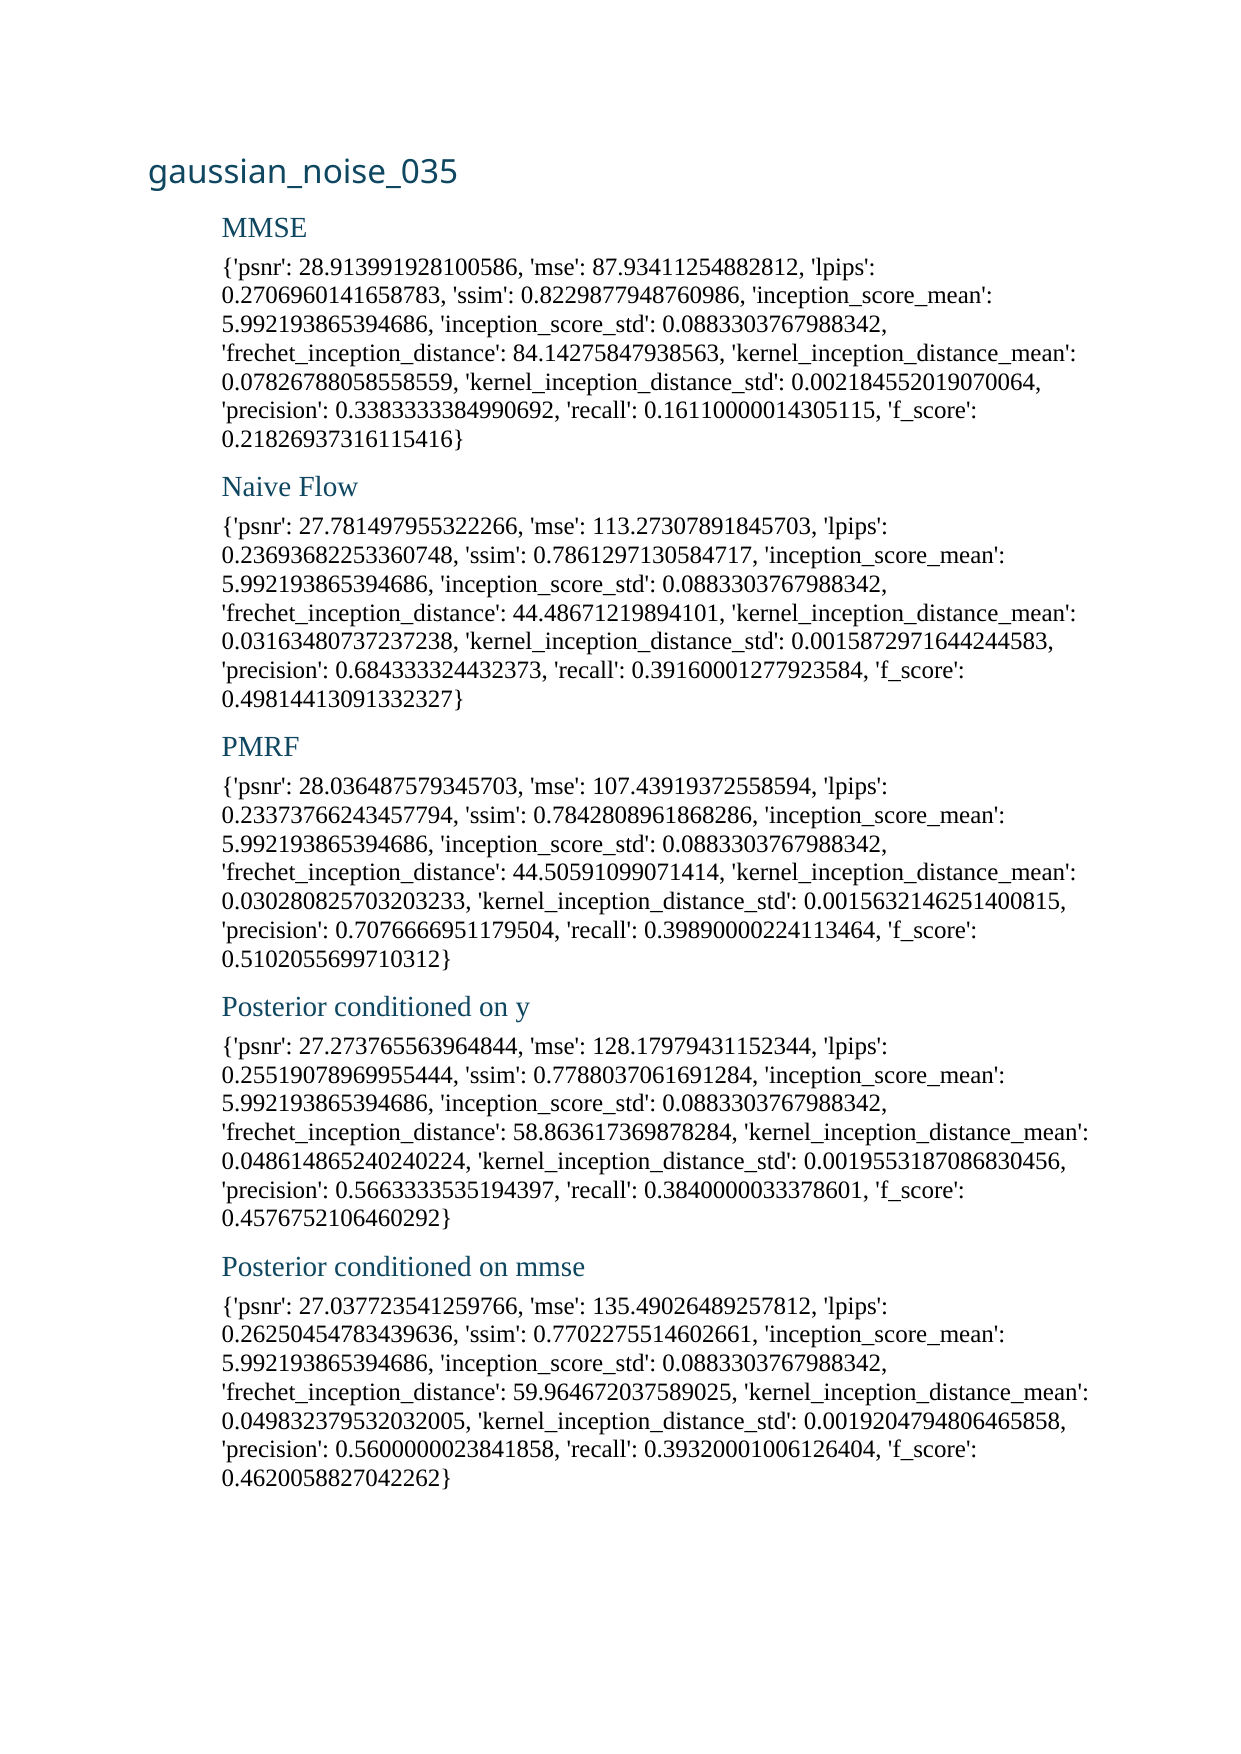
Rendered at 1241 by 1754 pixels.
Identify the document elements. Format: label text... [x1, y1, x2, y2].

text {'psnr': 28.913991928100586, 'mse': 87.93411254882812, 'lpips': 0.2706960141658783, 'ssim': 0.8229877948760986, 'inception_score_mean': 5.992193865394686, 'inception_score_std': 0.0883303767988342, 'frechet_inception_distance': 84.14275847938563, 'kernel_inception_distance_mean': 0.07826788058558559, 'kernel_inception_distance_std': 0.002184552019070064, 'precision': 0.3383333384990692, 'recall': 0.16110000014305115, 'f_score': 0.21826937316115416} [221, 252, 1093, 453]
subtitle Posterior conditioned on y [148, 989, 1093, 1023]
subtitle Naive Flow [148, 469, 1093, 503]
text {'psnr': 27.037723541259766, 'mse': 135.49026489257812, 'lpips': 0.26250454783439636, 'ssim': 0.7702275514602661, 'inception_score_mean': 5.992193865394686, 'inception_score_std': 0.0883303767988342, 'frechet_inception_distance': 59.964672037589025, 'kernel_inception_distance_mean': 0.049832379532032005, 'kernel_inception_distance_std': 0.0019204794806465858, 'precision': 0.5600000023841858, 'recall': 0.39320001006126404, 'f_score': 0.4620058827042262} [221, 1291, 1093, 1492]
subtitle MMSE [148, 210, 1093, 243]
subtitle Posterior conditioned on mmse [148, 1249, 1093, 1282]
text {'psnr': 28.036487579345703, 'mse': 107.43919372558594, 'lpips': 0.23373766243457794, 'ssim': 0.7842808961868286, 'inception_score_mean': 5.992193865394686, 'inception_score_std': 0.0883303767988342, 'frechet_inception_distance': 44.50591099071414, 'kernel_inception_distance_mean': 0.030280825703203233, 'kernel_inception_distance_std': 0.0015632146251400815, 'precision': 0.7076666951179504, 'recall': 0.39890000224113464, 'f_score': 0.5102055699710312} [221, 771, 1093, 972]
text {'psnr': 27.273765563964844, 'mse': 128.17979431152344, 'lpips': 0.25519078969955444, 'ssim': 0.7788037061691284, 'inception_score_mean': 5.992193865394686, 'inception_score_std': 0.0883303767988342, 'frechet_inception_distance': 58.863617369878284, 'kernel_inception_distance_mean': 0.048614865240240224, 'kernel_inception_distance_std': 0.0019553187086830456, 'precision': 0.5663333535194397, 'recall': 0.3840000033378601, 'f_score': 0.4576752106460292} [221, 1031, 1093, 1232]
text {'psnr': 27.781497955322266, 'mse': 113.27307891845703, 'lpips': 0.23693682253360748, 'ssim': 0.7861297130584717, 'inception_score_mean': 5.992193865394686, 'inception_score_std': 0.0883303767988342, 'frechet_inception_distance': 44.48671219894101, 'kernel_inception_distance_mean': 0.03163480737237238, 'kernel_inception_distance_std': 0.0015872971644244583, 'precision': 0.684333324432373, 'recall': 0.39160001277923584, 'f_score': 0.49814413091332327} [221, 511, 1093, 713]
subtitle PMRF [148, 729, 1093, 763]
subtitle gaussian_noise_035 [148, 148, 1093, 193]
